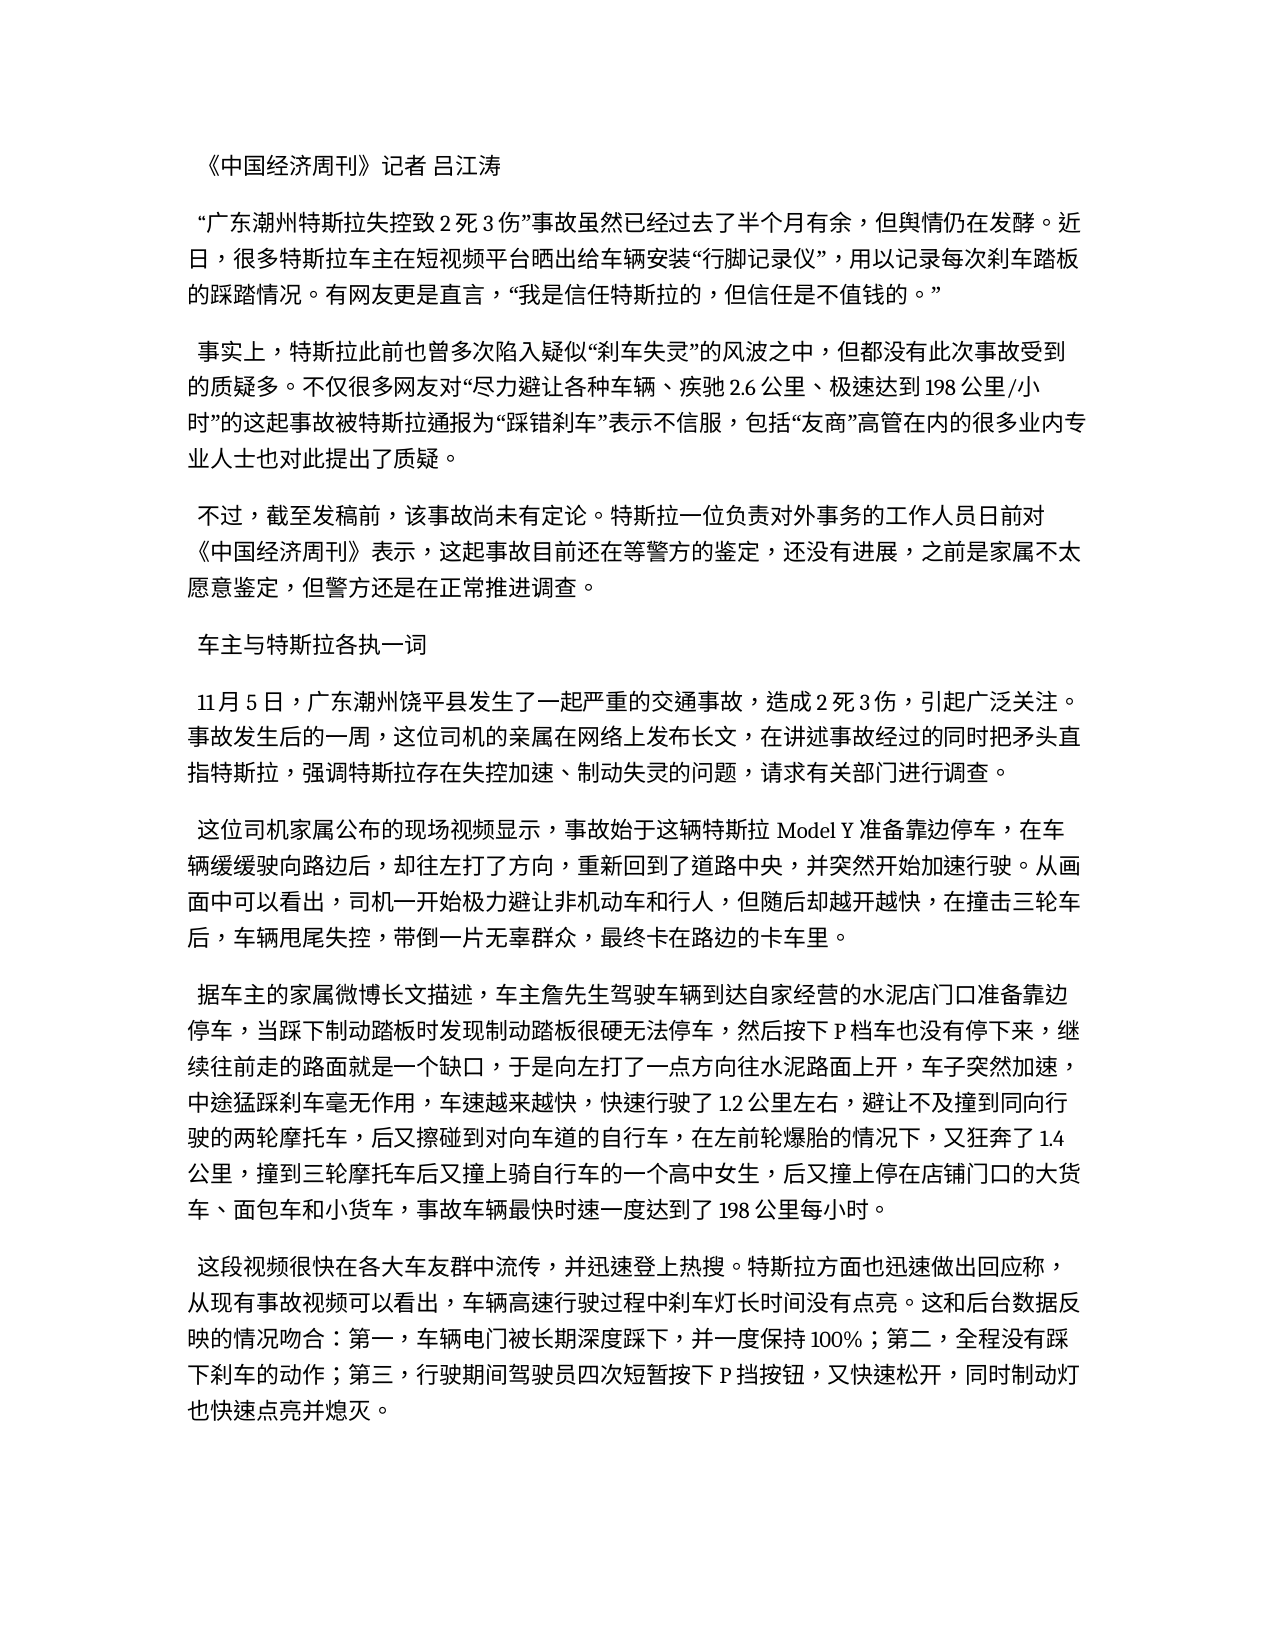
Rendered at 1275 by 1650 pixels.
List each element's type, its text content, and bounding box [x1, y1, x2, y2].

text 这位司机家属公布的现场视频显示，事故始于这辆特斯拉 Model Y 准备靠边停车，在车辆缓缓驶向路边后，却往左打了方向，重新回到了道路中央，并突然开始加速行驶。从画面中可以看出，司机一开始极力避让非机动车和行人，但随后却越开越快，在撞击三轮车后，车辆甩尾失控，带倒一片无辜群众，最终卡在路边的卡车里。 [187, 814, 1087, 953]
text “广东潮州特斯拉失控致2死3伤”事故虽然已经过去了半个月有余，但舆情仍在发酵。近日，很多特斯拉车主在短视频平台晒出给车辆安装“行脚记录仪”，用以记录每次刹车踏板的踩踏情况。有网友更是直言，“我是信任特斯拉的，但信任是不值钱的。” [187, 207, 1087, 310]
text 车主与特斯拉各执一词 [187, 629, 1087, 660]
text 据车主的家属微博长文描述，车主詹先生驾驶车辆到达自家经营的水泥店门口准备靠边停车，当踩下制动踏板时发现制动踏板很硬无法停车，然后按下P档车也没有停下来，继续往前走的路面就是一个缺口，于是向左打了一点方向往水泥路面上开，车子突然加速，中途猛踩刹车毫无作用，车速越来越快，快速行驶了1.2公里左右，避让不及撞到同向行驶的两轮摩托车，后又擦碰到对向车道的自行车，在左前轮爆胎的情况下，又狂奔了1.4公里，撞到三轮摩托车后又撞上骑自行车的一个高中女生，后又撞上停在店铺门口的大货车、面包车和小货车，事故车辆最快时速一度达到了198公里每小时。 [187, 979, 1087, 1226]
text 《中国经济周刊》记者 吕江涛 [187, 150, 1087, 181]
text 这段视频很快在各大车友群中流传，并迅速登上热搜。特斯拉方面也迅速做出回应称，从现有事故视频可以看出，车辆高速行驶过程中刹车灯长时间没有点亮。这和后台数据反映的情况吻合：第一，车辆电门被长期深度踩下，并一度保持100%；第二，全程没有踩下刹车的动作；第三，行驶期间驾驶员四次短暂按下P挡按钮，又快速松开，同时制动灯也快速点亮并熄灭。 [187, 1251, 1087, 1426]
text 11月5日，广东潮州饶平县发生了一起严重的交通事故，造成2死3伤，引起广泛关注。事故发生后的一周，这位司机的亲属在网络上发布长文，在讲述事故经过的同时把矛头直指特斯拉，强调特斯拉存在失控加速、制动失灵的问题，请求有关部门进行调查。 [187, 685, 1087, 788]
text 不过，截至发稿前，该事故尚未有定论。特斯拉一位负责对外事务的工作人员日前对《中国经济周刊》表示，这起事故目前还在等警方的鉴定，还没有进展，之前是家属不太愿意鉴定，但警方还是在正常推进调查。 [187, 500, 1087, 603]
text 事实上，特斯拉此前也曾多次陷入疑似“刹车失灵”的风波之中，但都没有此次事故受到的质疑多。不仅很多网友对“尽力避让各种车辆、疾驰2.6公里、极速达到198公里/小时”的这起事故被特斯拉通报为“踩错刹车”表示不信服，包括“友商”高管在内的很多业内专业人士也对此提出了质疑。 [187, 335, 1087, 474]
